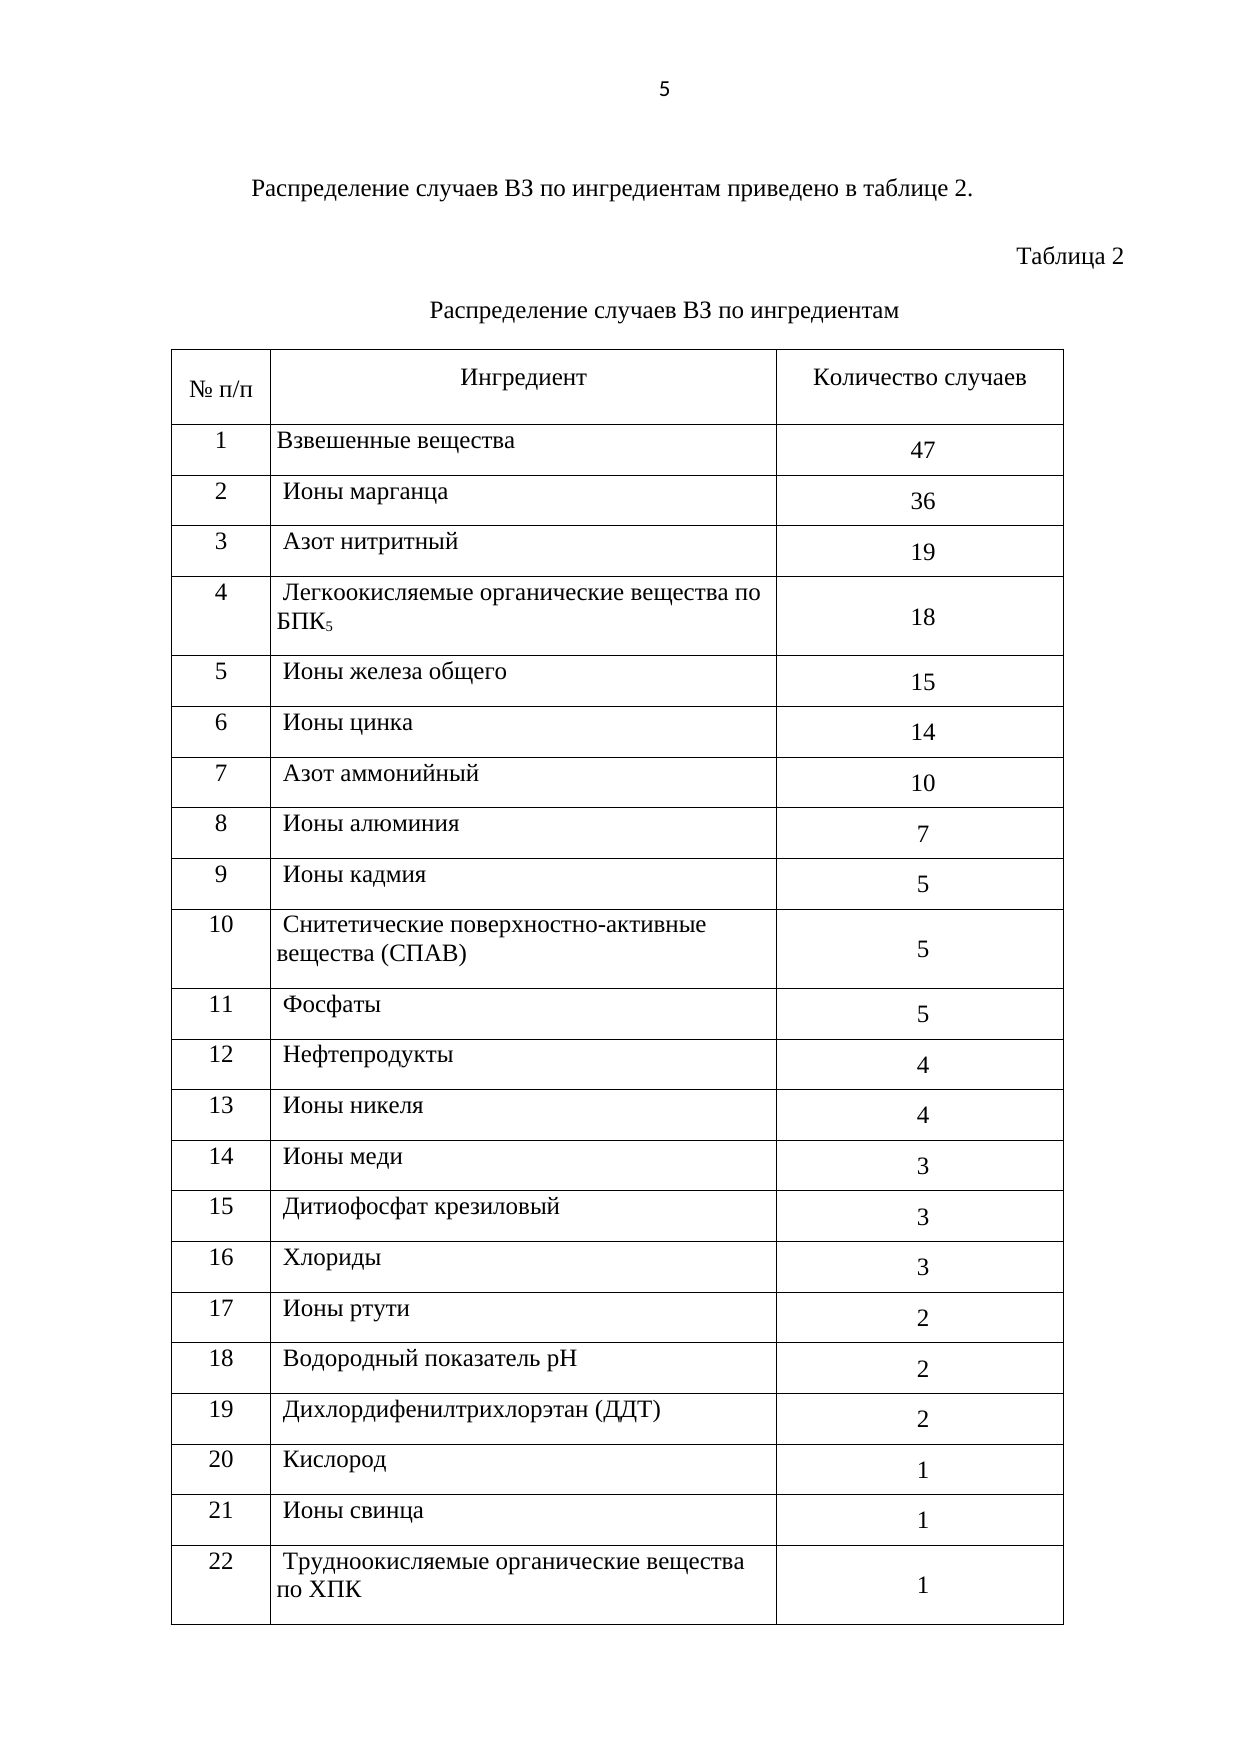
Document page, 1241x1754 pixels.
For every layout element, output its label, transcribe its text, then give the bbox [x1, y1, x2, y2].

text Распределение случаев ВЗ по ингредиентам приведено в таблице 2. [177, 173, 1152, 202]
table_cell Кислород [271, 1445, 776, 1494]
table_cell 18 [172, 1343, 270, 1393]
table_cell 3 [172, 526, 270, 576]
table_cell 4 [172, 577, 270, 655]
table_cell 16 [172, 1242, 270, 1292]
table_cell Ионы алюминия [271, 808, 776, 858]
table_cell 10 [172, 910, 270, 988]
table_cell 5 [777, 859, 1063, 908]
table_cell 5 [172, 656, 270, 706]
table_cell 9 [172, 859, 270, 908]
table_cell 15 [777, 656, 1063, 706]
table_cell Дихлордифенилтрихлорэтан (ДДТ) [271, 1394, 776, 1443]
table_cell 19 [777, 526, 1063, 576]
table_cell Ионы железа общего [271, 656, 776, 706]
table_cell 47 [777, 425, 1063, 475]
table_cell 14 [777, 707, 1063, 757]
table_cell Снитетические поверхностно-активные вещества (СПАВ) [271, 910, 776, 988]
table_cell 11 [172, 989, 270, 1038]
table_header Количество случаев [777, 350, 1063, 424]
table_cell Азот аммонийный [271, 758, 776, 807]
table_cell 2 [777, 1394, 1063, 1443]
table_cell Дитиофосфат крезиловый [271, 1191, 776, 1241]
table_header № п/п [172, 350, 270, 424]
table_cell Водородный показатель рН [271, 1343, 776, 1393]
table_cell Нефтепродукты [271, 1040, 776, 1089]
table_cell Ионы никеля [271, 1090, 776, 1140]
table_cell 3 [777, 1141, 1063, 1190]
table_cell 7 [172, 758, 270, 807]
text Таблица 2 [177, 241, 1152, 270]
table_cell 2 [777, 1343, 1063, 1393]
table_cell 2 [172, 476, 270, 525]
table_cell 8 [172, 808, 270, 858]
table_cell 22 [172, 1546, 270, 1624]
table_cell 4 [777, 1040, 1063, 1089]
table_cell 5 [777, 989, 1063, 1038]
table_cell Ионы свинца [271, 1495, 776, 1545]
table_cell 10 [777, 758, 1063, 807]
table_cell Трудноокисляемые органические вещества по ХПК [271, 1546, 776, 1624]
table_cell Ионы ртути [271, 1293, 776, 1342]
table_cell Ионы меди [271, 1141, 776, 1190]
table_cell Фосфаты [271, 989, 776, 1038]
table_cell 13 [172, 1090, 270, 1140]
table_cell 20 [172, 1445, 270, 1494]
table_cell Ионы цинка [271, 707, 776, 757]
table_cell 21 [172, 1495, 270, 1545]
table_cell 4 [777, 1090, 1063, 1140]
table_cell 5 [777, 910, 1063, 988]
table_cell Азот нитритный [271, 526, 776, 576]
table_cell 1 [777, 1495, 1063, 1545]
table_cell 1 [777, 1445, 1063, 1494]
table_cell 19 [172, 1394, 270, 1443]
table_cell 12 [172, 1040, 270, 1089]
table_cell 15 [172, 1191, 270, 1241]
table_cell Ионы кадмия [271, 859, 776, 908]
table_cell 18 [777, 577, 1063, 655]
table_cell Хлориды [271, 1242, 776, 1292]
text Распределение случаев ВЗ по ингредиентам [177, 295, 1152, 323]
table_cell 3 [777, 1191, 1063, 1241]
table_cell 3 [777, 1242, 1063, 1292]
table_cell 14 [172, 1141, 270, 1190]
table_cell 2 [777, 1293, 1063, 1342]
table_cell Взвешенные вещества [271, 425, 776, 475]
table_cell 1 [172, 425, 270, 475]
table_cell 1 [777, 1546, 1063, 1624]
table_cell Легкоокисляемые органические вещества по БПК5 [271, 577, 776, 655]
table_cell 36 [777, 476, 1063, 525]
table_cell 17 [172, 1293, 270, 1342]
table_header Ингредиент [271, 350, 776, 424]
table_cell Ионы марганца [271, 476, 776, 525]
table_cell 6 [172, 707, 270, 757]
table_cell 7 [777, 808, 1063, 858]
